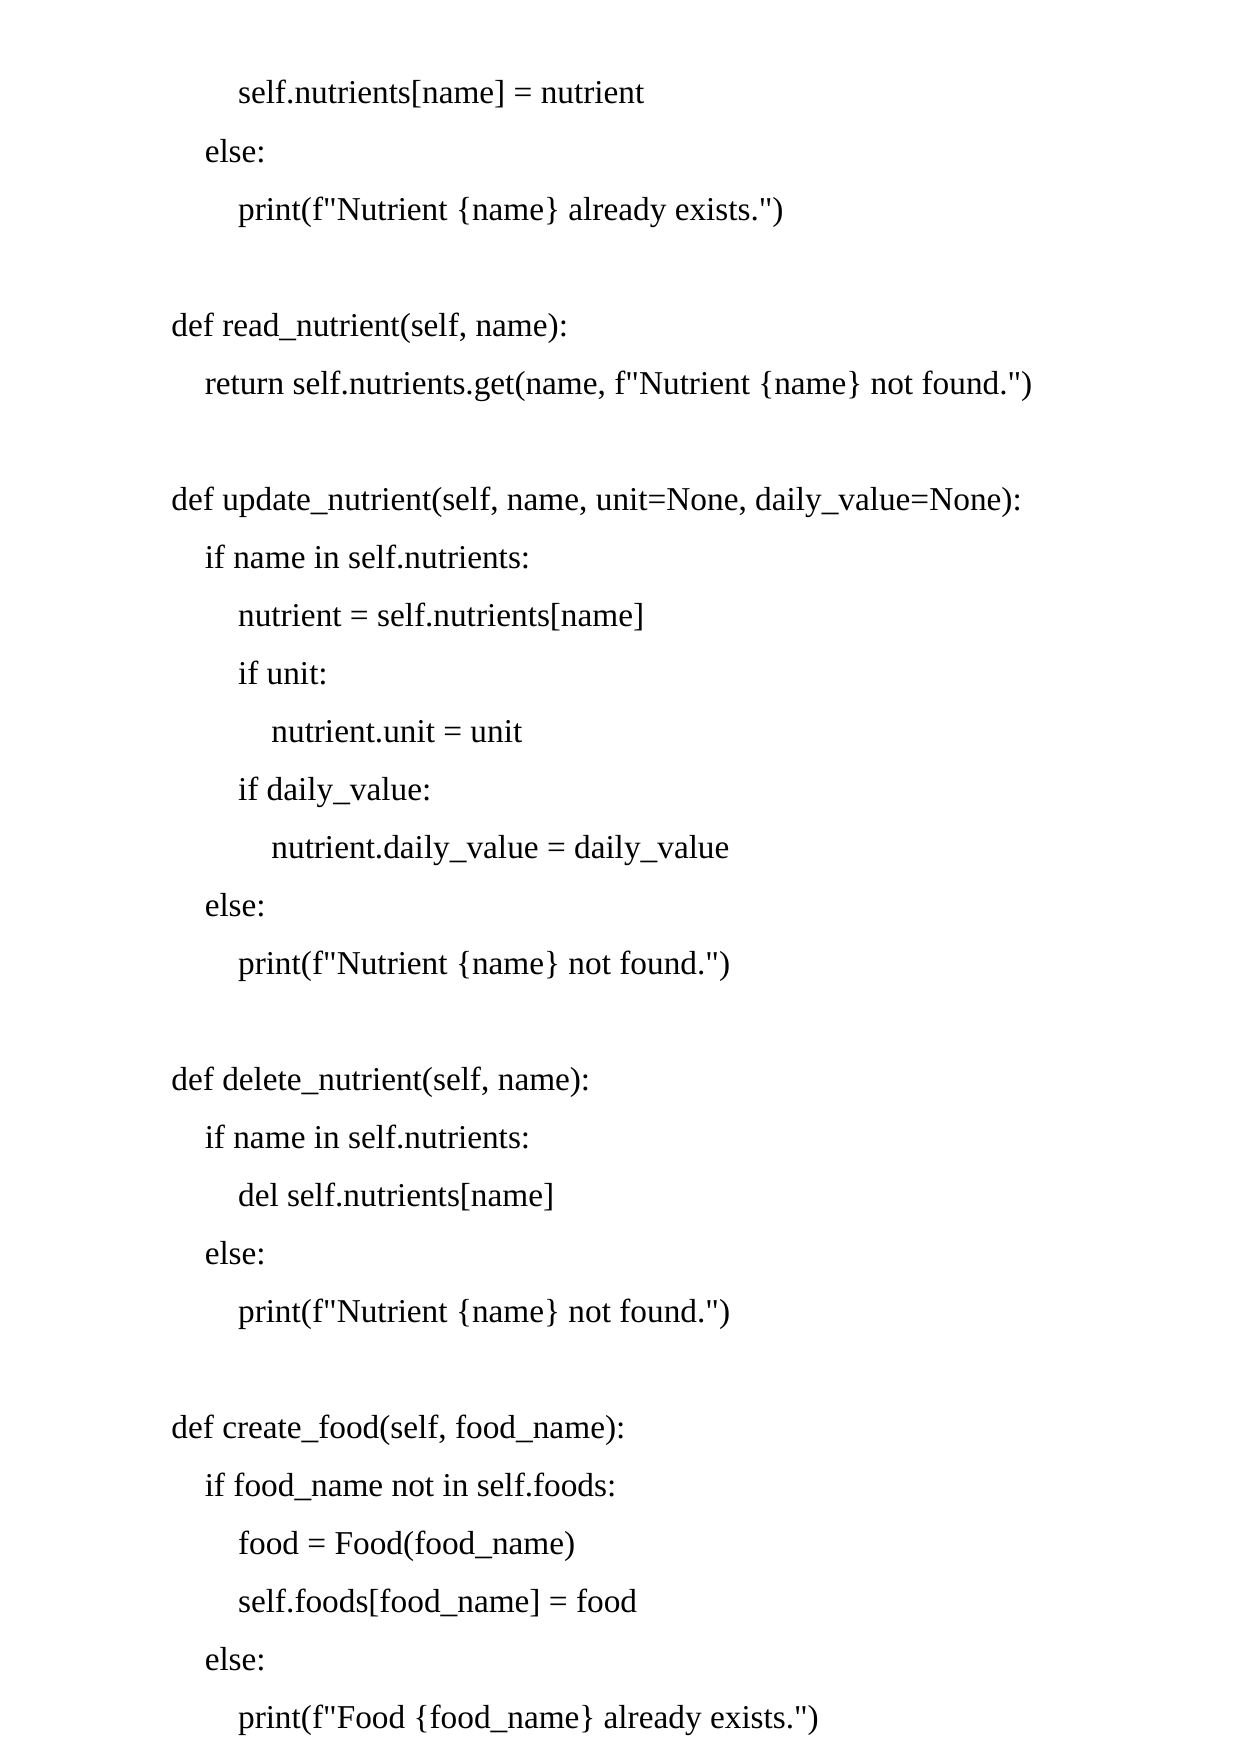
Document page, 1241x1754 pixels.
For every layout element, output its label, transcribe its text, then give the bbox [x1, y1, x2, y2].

text else: [138, 131, 1122, 169]
text def update_nutrient(self, name, unit=None, daily_value=None): [138, 479, 1122, 517]
text del self.nutrients[name] [138, 1175, 1122, 1213]
text print(f"Food {food_name} already exists.") [138, 1697, 1122, 1736]
text else: [138, 1233, 1122, 1272]
text else: [138, 1639, 1122, 1678]
text else: [138, 885, 1122, 923]
text def read_nutrient(self, name): [138, 305, 1122, 343]
text def create_food(self, food_name): [138, 1407, 1122, 1446]
text def delete_nutrient(self, name): [138, 1059, 1122, 1097]
text nutrient.unit = unit [138, 711, 1122, 749]
text if name in self.nutrients: [138, 1117, 1122, 1156]
text if daily_value: [138, 769, 1122, 807]
text if name in self.nutrients: [138, 537, 1122, 575]
text if food_name not in self.foods: [138, 1465, 1122, 1504]
text if unit: [138, 653, 1122, 691]
text nutrient.daily_value = daily_value [138, 827, 1122, 865]
text nutrient = self.nutrients[name] [138, 595, 1122, 633]
text food = Food(food_name) [138, 1523, 1122, 1562]
text return self.nutrients.get(name, f"Nutrient {name} not found.") [138, 363, 1122, 401]
text self.foods[food_name] = food [138, 1581, 1122, 1620]
text print(f"Nutrient {name} not found.") [138, 1291, 1122, 1329]
text self.nutrients[name] = nutrient [138, 73, 1122, 111]
text print(f"Nutrient {name} not found.") [138, 943, 1122, 981]
text print(f"Nutrient {name} already exists.") [138, 189, 1122, 227]
